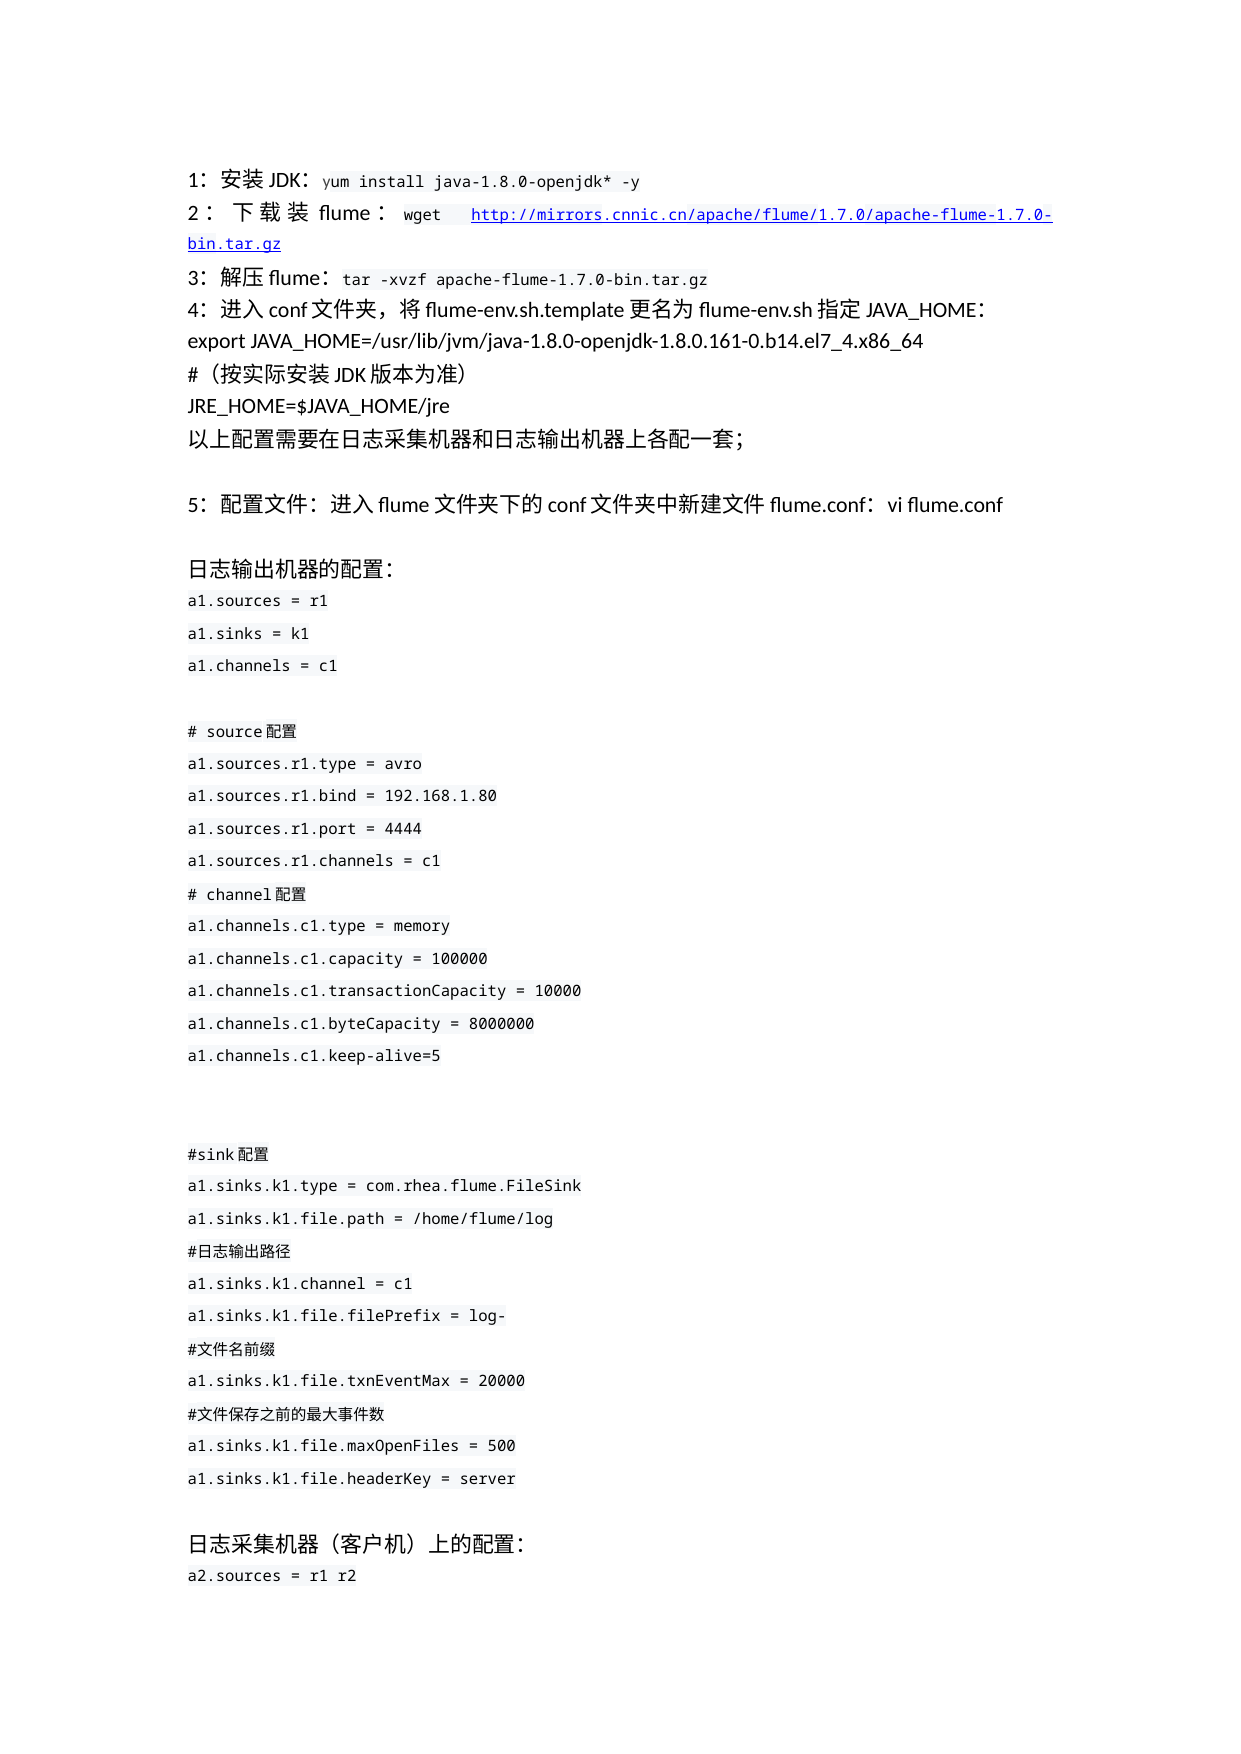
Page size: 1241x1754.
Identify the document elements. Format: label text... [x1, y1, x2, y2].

text a1.sources.r1.channels = c1 [187, 844, 1053, 877]
text JRE_HOME=$JAVA_HOME/jre [187, 389, 1053, 422]
text export JAVA_HOME=/usr/lib/jvm/java-1.8.0-openjdk-1.8.0.161-0.b14.el7_4.x86_64 [187, 324, 1053, 357]
text 2：下载装flume：wget http://mirrors.cnnic.cn/apache/flume/1.7.0/apache-flume-1.7.0-bin.tar.gz [187, 194, 1053, 259]
text a1.channels.c1.capacity = 100000 [187, 942, 1053, 974]
text a1.sinks.k1.file.headerKey = server [187, 1462, 1053, 1494]
text a1.channels.c1.type = memory [187, 909, 1053, 942]
text a1.sources.r1.port = 4444 [187, 812, 1053, 844]
text a1.sinks.k1.file.txnEventMax = 20000 [187, 1364, 1053, 1397]
text a1.sources.r1.bind = 192.168.1.80 [187, 779, 1053, 812]
text a1.channels = c1 [187, 649, 1053, 682]
text #文件名前缀 [187, 1332, 1053, 1364]
text a1.sinks.k1.file.maxOpenFiles = 500 [187, 1429, 1053, 1462]
text a1.sinks.k1.channel = c1 [187, 1267, 1053, 1299]
text #（按实际安装JDK版本为准） [187, 357, 1053, 389]
text 3：解压flume：tar -xvzf apache-flume-1.7.0-bin.tar.gz [187, 259, 1053, 292]
text a1.channels.c1.transactionCapacity = 10000 [187, 974, 1053, 1007]
text 以上配置需要在日志采集机器和日志输出机器上各配一套； [187, 422, 1053, 454]
text a1.sources.r1.type = avro [187, 747, 1053, 779]
text a1.sinks = k1 [187, 617, 1053, 649]
text # channel配置 [187, 877, 1053, 909]
text a1.sinks.k1.file.filePrefix = log- [187, 1299, 1053, 1332]
text a1.channels.c1.byteCapacity = 8000000 [187, 1007, 1053, 1039]
text a1.sinks.k1.file.path = /home/flume/log [187, 1202, 1053, 1234]
text #日志输出路径 [187, 1234, 1053, 1267]
text #文件保存之前的最大事件数 [187, 1397, 1053, 1429]
text 日志输出机器的配置： [187, 552, 1053, 584]
text #sink配置 [187, 1137, 1053, 1169]
text # source配置 [187, 714, 1053, 747]
text a1.sources = r1 [187, 584, 1053, 617]
text a1.channels.c1.keep-alive=5 [187, 1039, 1053, 1072]
text a2.sources = r1 r2 [187, 1559, 1053, 1592]
text 4：进入conf文件夹，将flume-env.sh.template更名为flume-env.sh 指定JAVA_HOME： [187, 292, 1053, 324]
text a1.sinks.k1.type = com.rhea.flume.FileSink [187, 1169, 1053, 1202]
text 日志采集机器（客户机）上的配置： [187, 1527, 1053, 1559]
text 1：安装JDK：yum install java-1.8.0-openjdk* -y [187, 162, 1053, 194]
text 5：配置文件：进入flume文件夹下的conf文件夹中新建文件flume.conf：vi flume.conf [187, 487, 1053, 519]
